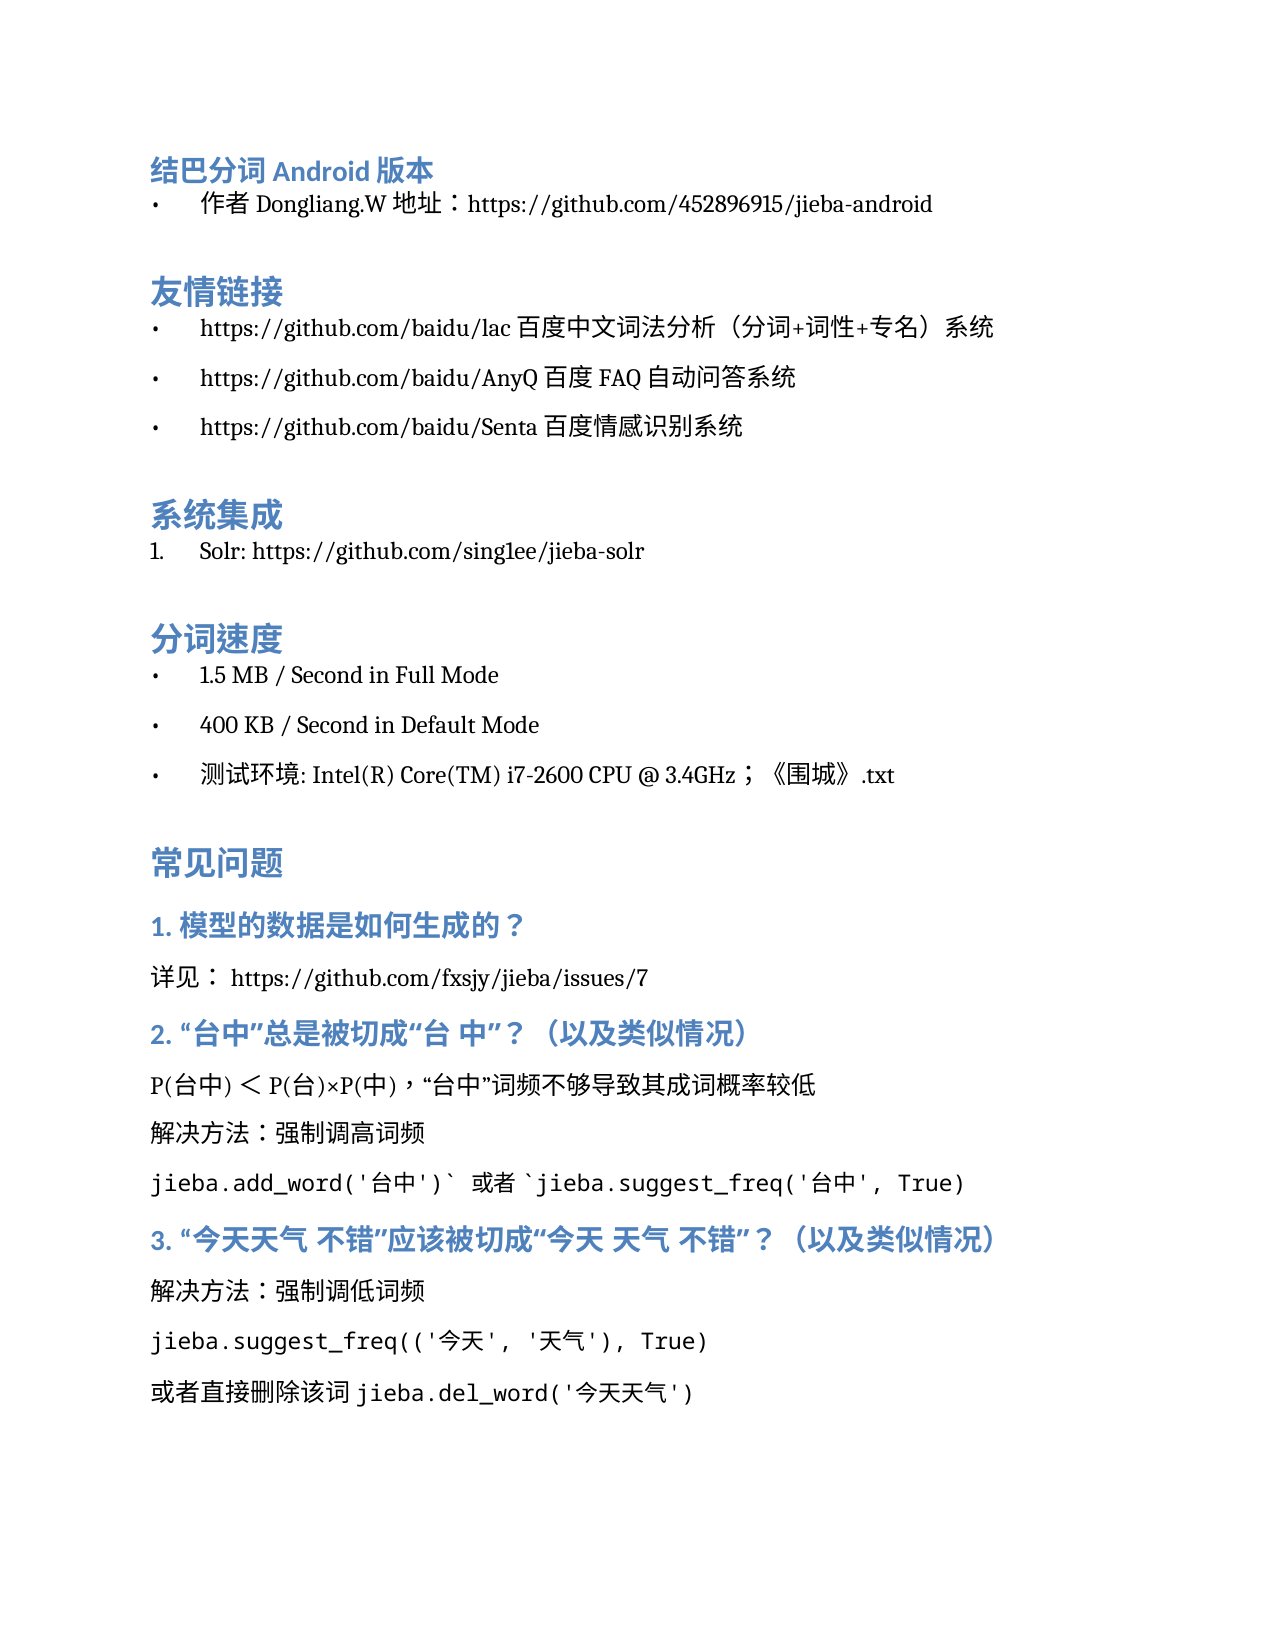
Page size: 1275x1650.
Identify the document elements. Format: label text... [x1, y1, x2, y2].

text jieba.add_word('台中')` 或者 `jieba.suggest_freq('台中', True) [150, 1167, 1125, 1198]
subtitle 常见问题 [150, 839, 1125, 885]
text 详见： https://github.com/fxsjy/jieba/issues/7 [150, 964, 1125, 993]
list 作者 Dongliang.W 地址：https://github.com/452896915/jieba-android [150, 190, 1125, 218]
list https://github.com/baidu/AnyQ 百度FAQ自动问答系统 [150, 363, 1125, 392]
text P(台中) ＜ P(台)×P(中)，“台中”词频不够导致其成词概率较低 [150, 1072, 1125, 1101]
text jieba.suggest_freq(('今天', '天气'), True) [150, 1325, 1125, 1356]
list https://github.com/baidu/Senta 百度情感识别系统 [150, 413, 1125, 442]
subtitle 分词速度 [150, 616, 1125, 661]
subtitle 3. “今天天气 不错”应该被切成“今天 天气 不错”？（以及类似情况） [150, 1219, 1125, 1259]
list Solr: https://github.com/sing1ee/jieba-solr [150, 537, 1125, 566]
list https://github.com/baidu/lac 百度中文词法分析（分词+词性+专名）系统 [150, 314, 1125, 343]
list 1.5 MB / Second in Full Mode [150, 661, 1125, 690]
subtitle 结巴分词Android版本 [150, 150, 1125, 190]
text 解决方法：强制调低词频 [150, 1277, 1125, 1306]
list 400 KB / Second in Default Mode [150, 711, 1125, 740]
subtitle 2. “台中”总是被切成“台 中”？（以及类似情况） [150, 1013, 1125, 1053]
list 测试环境: Intel(R) Core(TM) i7-2600 CPU @ 3.4GHz；《围城》.txt [150, 761, 1125, 789]
text 解决方法：强制调高词频 [150, 1119, 1125, 1148]
subtitle 友情链接 [150, 268, 1125, 314]
text 或者直接删除该词 jieba.del_word('今天天气') [150, 1377, 1125, 1408]
subtitle 1. 模型的数据是如何生成的？ [150, 906, 1125, 945]
subtitle 系统集成 [150, 492, 1125, 537]
